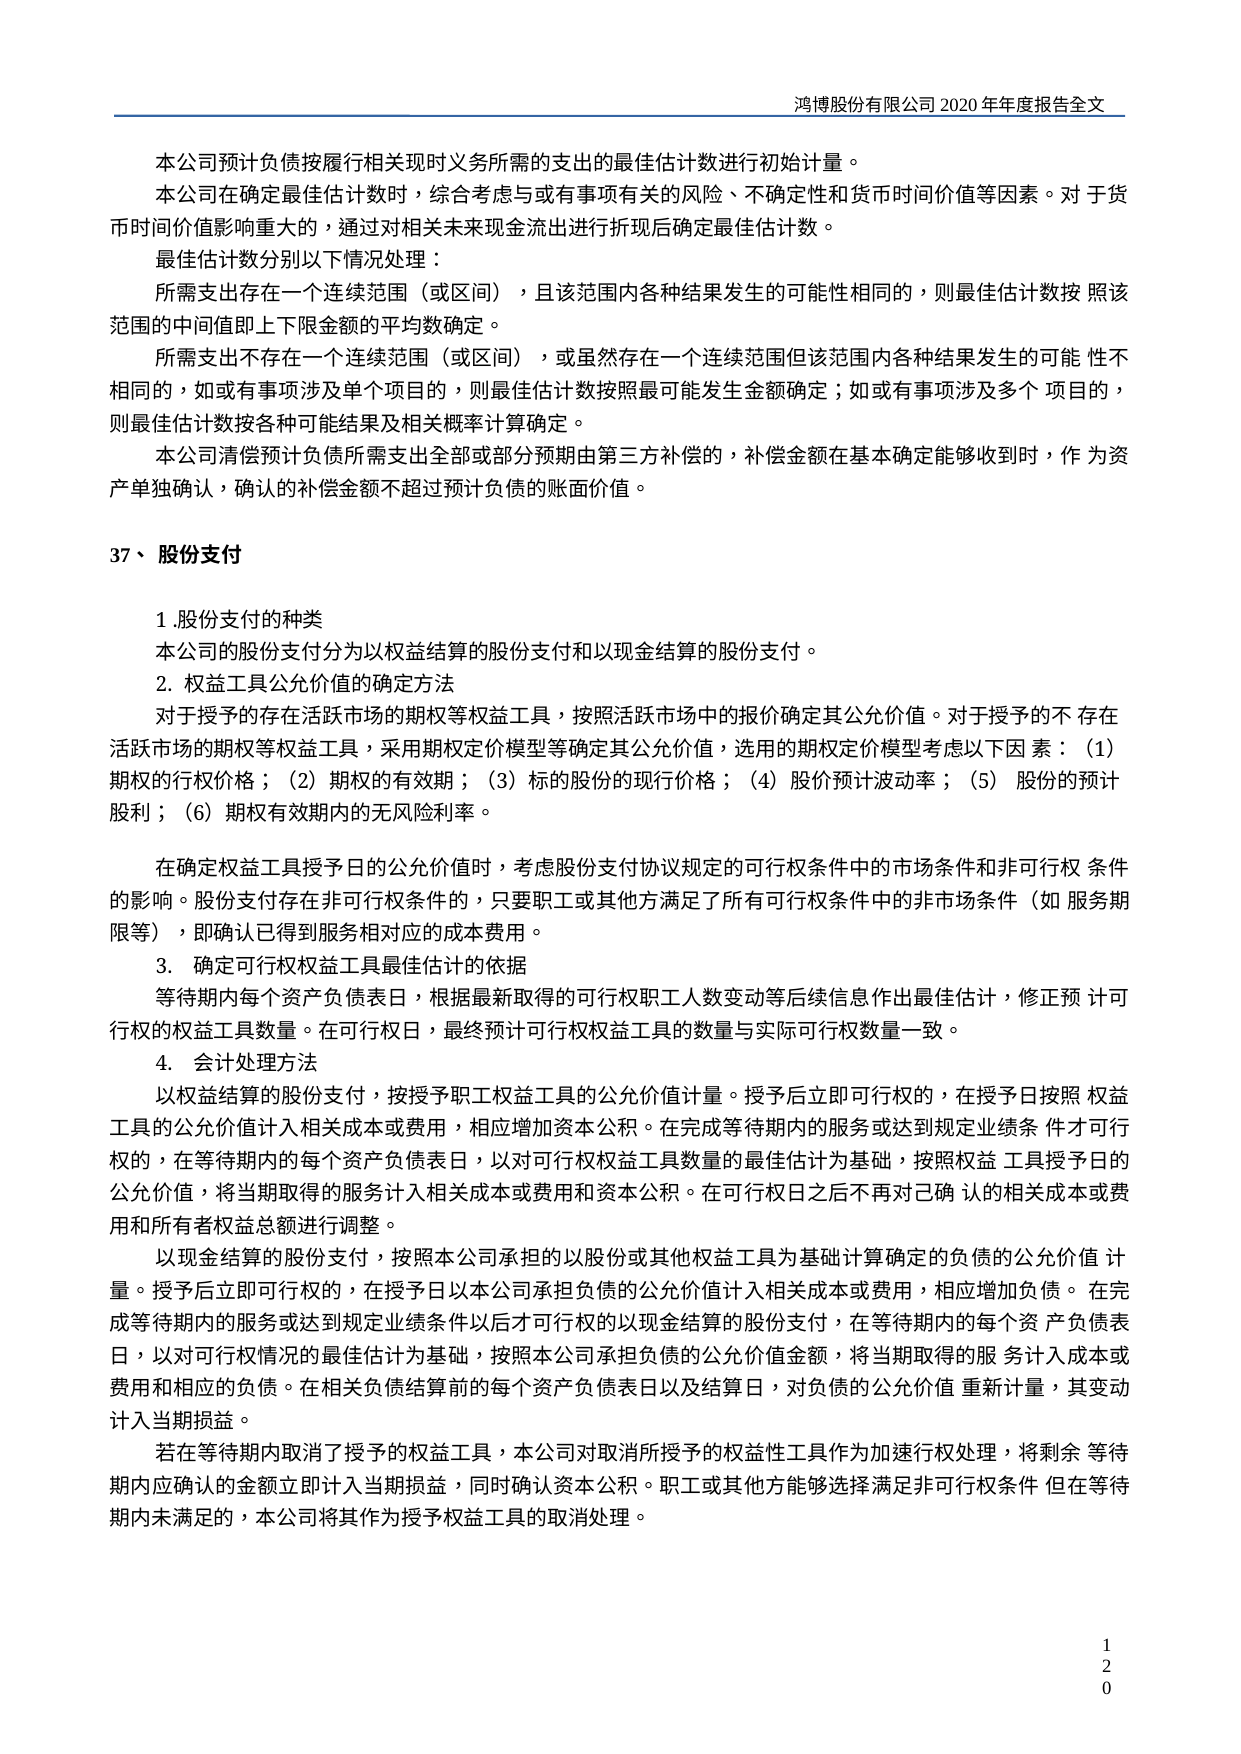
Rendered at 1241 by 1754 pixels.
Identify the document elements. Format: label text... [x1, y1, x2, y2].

text 等待期内每个资产负债表日，根据最新取得的可行权职工人数变动等后续信息作出最佳估计，修正预 计可行权的权益工具数量。在可行权日，最终预计可行权权益工具的数量与实际可行权数量一致。 [109, 980, 1130, 1045]
list 权益工具公允价值的确定方法 [109, 666, 1130, 698]
text 所需支出存在一个连续范围（或区间），且该范围内各种结果发生的可能性相同的，则最佳估计数按 照该范围的中间值即上下限金额的平均数确定。 [109, 274, 1130, 340]
text 所需支出不存在一个连续范围（或区间），或虽然存在一个连续范围但该范围内各种结果发生的可能 性不相同的，如或有事项涉及单个项目的，则最佳估计数按照最可能发生金额确定；如或有事项涉及多个 项目的，则最佳估计数按各种可能结果及相关概率计算确定。 [109, 340, 1130, 437]
text 若在等待期内取消了授予的权益工具，本公司对取消所授予的权益性工具作为加速行权处理，将剩余 等待期内应确认的金额立即计入当期损益，同时确认资本公积。职工或其他方能够选择满足非可行权条件 但在等待期内未满足的，本公司将其作为授予权益工具的取消处理。 [109, 1435, 1130, 1532]
text 本公司预计负债按履行相关现时义务所需的支出的最佳估计数进行初始计量。 [109, 144, 1130, 177]
text 以权益结算的股份支付，按授予职工权益工具的公允价值计量。授予后立即可行权的，在授予日按照 权益工具的公允价值计入相关成本或费用，相应增加资本公积。在完成等待期内的服务或达到规定业绩条 件才可行权的，在等待期内的每个资产负债表日，以对可行权权益工具数量的最佳估计为基础，按照权益 工具授予日的公允价值，将当期取得的服务计入相关成本或费用和资本公积。在可行权日之后不再对己确 认的相关成本或费用和所有者权益总额进行调整。 [109, 1077, 1130, 1240]
text 对于授予的存在活跃市场的期权等权益工具，按照活跃市场中的报价确定其公允价值。对于授予的不 存在活跃市场的期权等权益工具，采用期权定价模型等确定其公允价值，选用的期权定价模型考虑以下因 素：（1）期权的行权价格；（2）期权的有效期；（3）标的股份的现行价格；（4）股价预计波动率；（5） 股份的预计股利；（6）期权有效期内的无风险利率。 [109, 698, 1130, 827]
text 以现金结算的股份支付，按照本公司承担的以股份或其他权益工具为基础计算确定的负债的公允价值 计量。授予后立即可行权的，在授予日以本公司承担负债的公允价值计入相关成本或费用，相应增加负债。 在完成等待期内的服务或达到规定业绩条件以后才可行权的以现金结算的股份支付，在等待期内的每个资 产负债表日，以对可行权情况的最佳估计为基础，按照本公司承担负债的公允价值金额，将当期取得的服 务计入成本或费用和相应的负债。在相关负债结算前的每个资产负债表日以及结算日，对负债的公允价值 重新计量，其变动计入当期损益。 [109, 1240, 1130, 1435]
list 确定可行权权益工具最佳估计的依据 [109, 947, 1130, 980]
text 本公司清偿预计负债所需支出全部或部分预期由第三方补偿的，补偿金额在基本确定能够收到时，作 为资产单独确认，确认的补偿金额不超过预计负债的账面价值。 [109, 437, 1130, 503]
text 在确定权益工具授予日的公允价值时，考虑股份支付协议规定的可行权条件中的市场条件和非可行权 条件的影响。股份支付存在非可行权条件的，只要职工或其他方满足了所有可行权条件中的非市场条件（如 服务期限等），即确认已得到服务相对应的成本费用。 [109, 850, 1130, 947]
text 1 .股份支付的种类 [109, 601, 1130, 634]
text 本公司的股份支付分为以权益结算的股份支付和以现金结算的股份支付。 [109, 634, 1130, 666]
text 本公司在确定最佳估计数时，综合考虑与或有事项有关的风险、不确定性和货币时间价值等因素。对 于货币时间价值影响重大的，通过对相关未来现金流出进行折现后确定最佳估计数。 [109, 177, 1130, 242]
text 37、 股份支付 [109, 540, 1130, 569]
list 会计处理方法 [109, 1045, 1130, 1077]
text 最佳估计数分别以下情况处理： [109, 242, 1130, 274]
